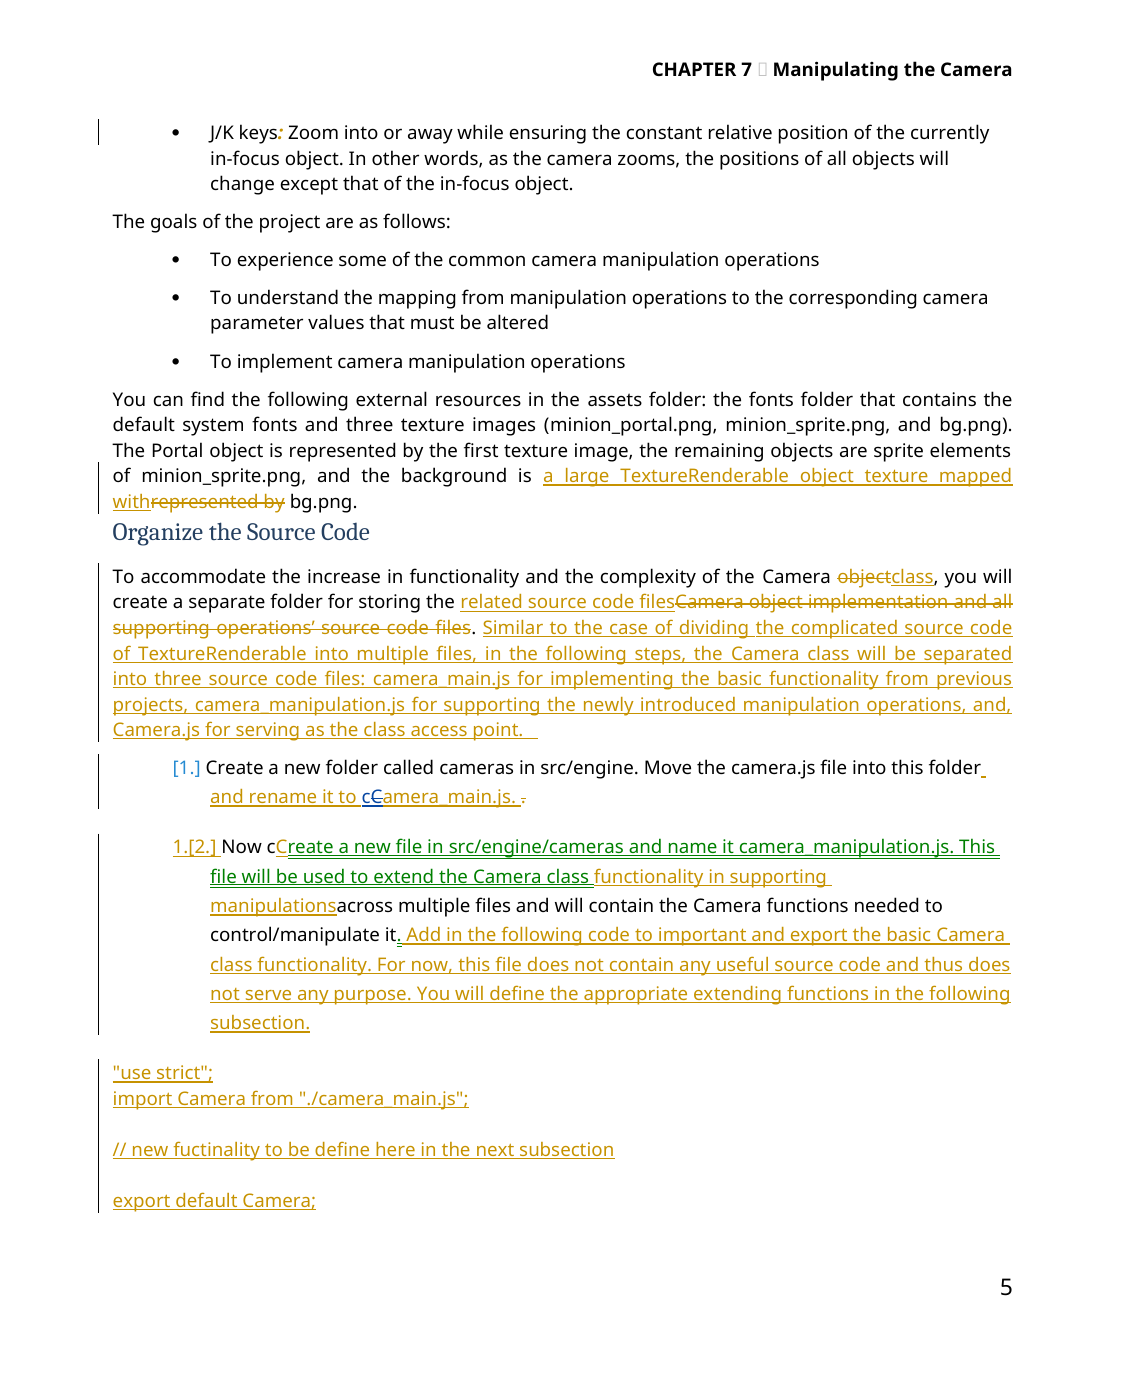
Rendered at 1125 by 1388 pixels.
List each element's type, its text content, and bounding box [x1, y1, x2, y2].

text The goals of the project are as follows: [112, 208, 1012, 234]
text To experience some of the common camera manipulation operations [172, 246, 1012, 272]
text You can find the following external resources in the assets folder: the fonts folder that contains the default system fonts and three texture images (minion_portal.png, minion_sprite.png, and bg.png). The Portal object is represented by the first texture image, the remaining objects are sprite elements of minion_sprite.png, and the background is bg.png. [112, 386, 1012, 513]
text To implement camera manipulation operations [172, 348, 1012, 373]
text To understand the mapping from manipulation operations to the corresponding camera parameter values that must be altered [172, 284, 1012, 335]
text To accommodate the increase in functionality and the complexity of the Camera , you will create a separate folder for storing the . [112, 563, 1012, 662]
text To accommodate the increase in functionality and the complexity of the Camera , you will create a separate folder for storing the . [112, 714, 1012, 742]
list Create a new folder called cameras in src/engine. Move the camera.js file into this folder [172, 754, 1012, 809]
text J/K keys: Zoom into or away while ensuring the constant relative position of the currently in-focus object. In other words, as the camera zooms, the positions of all objects will change except that of the in-focus object. [172, 119, 1012, 196]
text To accommodate the increase in functionality and the complexity of the Camera , you will create a separate folder for storing the . [112, 663, 1012, 687]
text To accommodate the increase in functionality and the complexity of the Camera , you will create a separate folder for storing the . [112, 688, 1012, 713]
subtitle Organize the Source Code [112, 518, 1012, 546]
